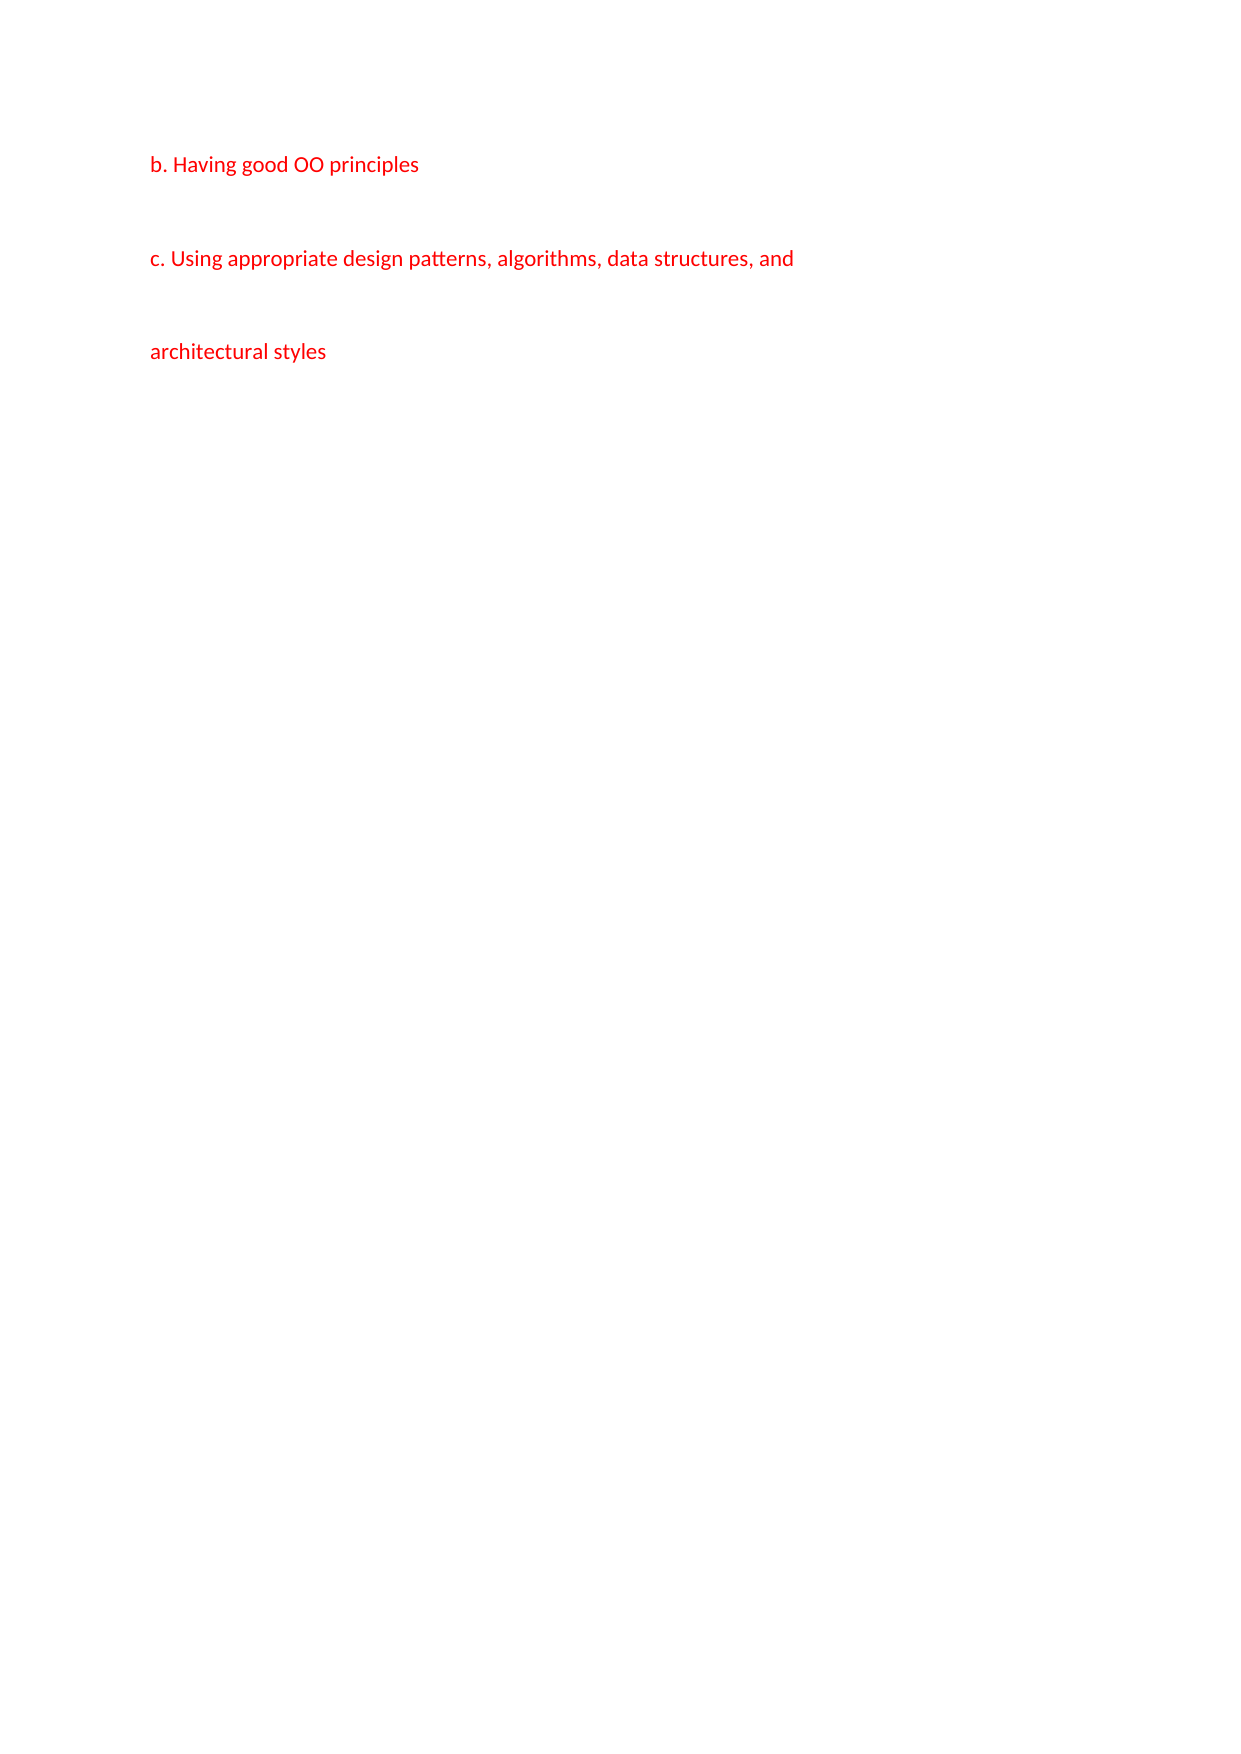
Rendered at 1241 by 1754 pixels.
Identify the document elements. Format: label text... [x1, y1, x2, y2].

text architectural styles [150, 337, 1090, 366]
text c. Using appropriate design patterns, algorithms, data structures, and [150, 244, 1090, 272]
text b. Having good OO principles [150, 150, 1090, 178]
